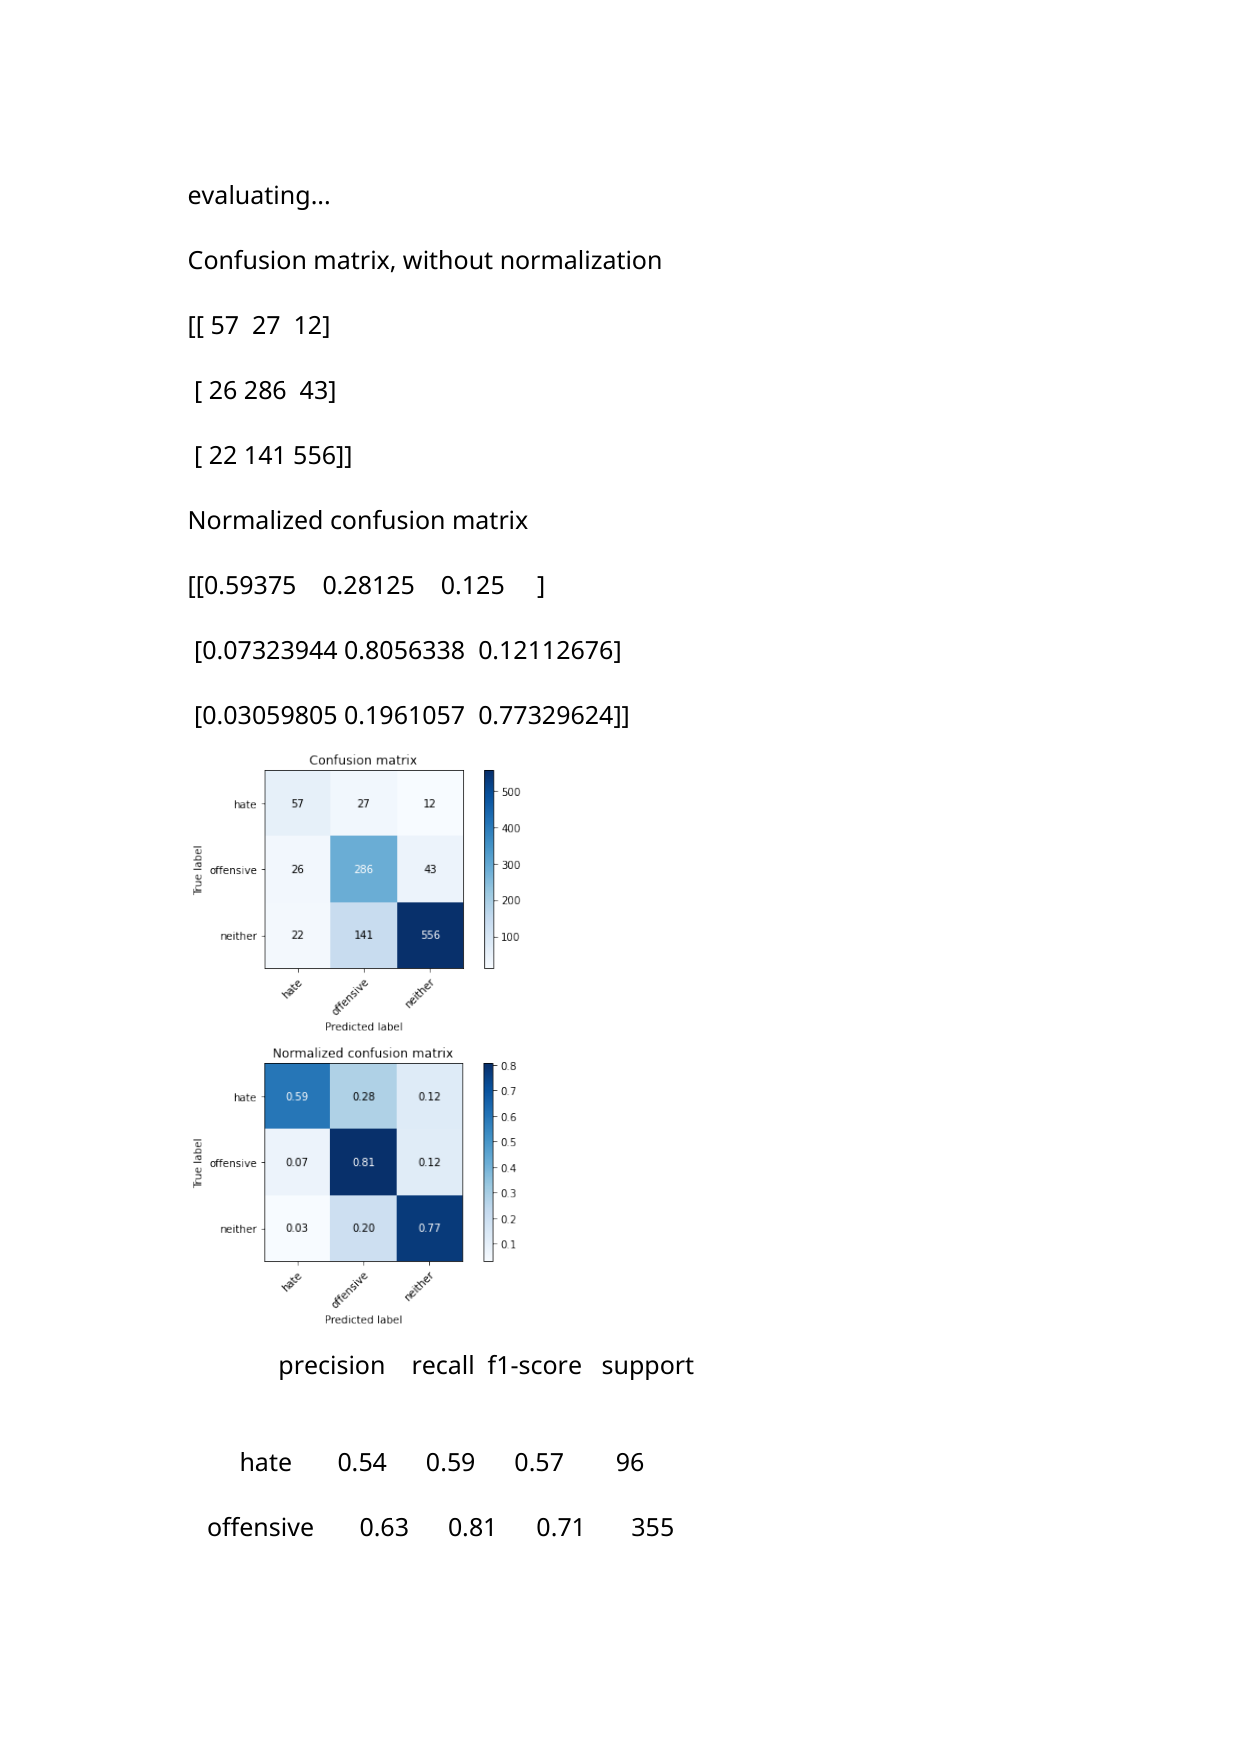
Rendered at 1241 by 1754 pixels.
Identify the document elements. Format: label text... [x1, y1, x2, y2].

text [[ 57 27 12] [187, 292, 1053, 357]
text evaluating... [187, 162, 1053, 227]
picture [187, 1040, 524, 1332]
text precision recall f1-score support [187, 1332, 1053, 1397]
text [[0.59375 0.28125 0.125 ] [187, 552, 1053, 617]
text offensive 0.63 0.81 0.71 355 [187, 1494, 1053, 1559]
text Normalized confusion matrix [187, 487, 1053, 552]
text hate 0.54 0.59 0.57 96 [187, 1429, 1053, 1494]
text [ 22 141 556]] [187, 422, 1053, 487]
picture [187, 747, 528, 1039]
text [0.07323944 0.8056338 0.12112676] [187, 617, 1053, 682]
text [ 26 286 43] [187, 357, 1053, 422]
text [0.03059805 0.1961057 0.77329624]] [187, 682, 1053, 747]
text Confusion matrix, without normalization [187, 227, 1053, 292]
